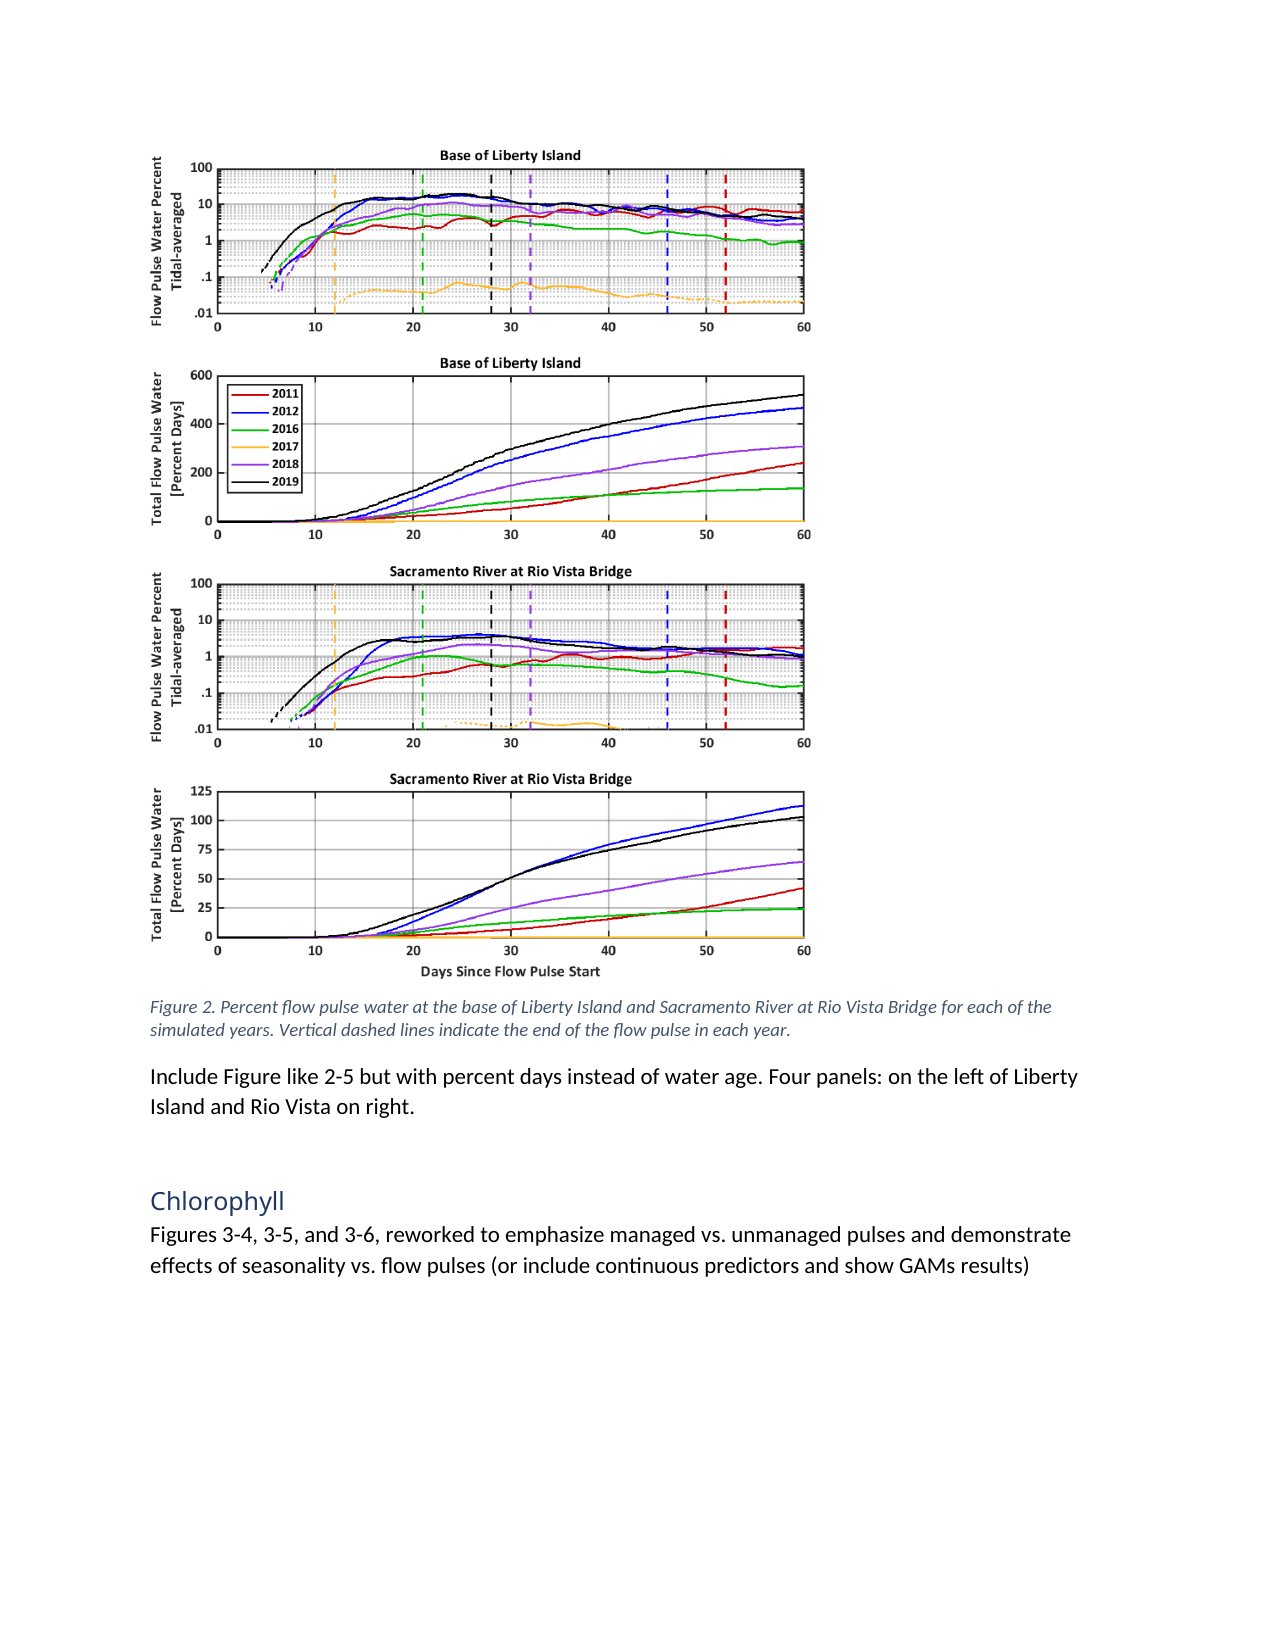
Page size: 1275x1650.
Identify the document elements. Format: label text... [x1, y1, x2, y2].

subtitle Chlorophyll [150, 1184, 1125, 1218]
picture [150, 150, 811, 979]
text Include Figure like 2-5 but with percent days instead of water age. Four panels: on the left of Liberty Island and Rio Vista on right. [150, 1062, 1125, 1120]
text Figures 3-4, 3-5, and 3-6, reworked to emphasize managed vs. unmanaged pulses and demonstrate effects of seasonality vs. flow pulses (or include continuous predictors and show GAMs results) [150, 1221, 1125, 1279]
